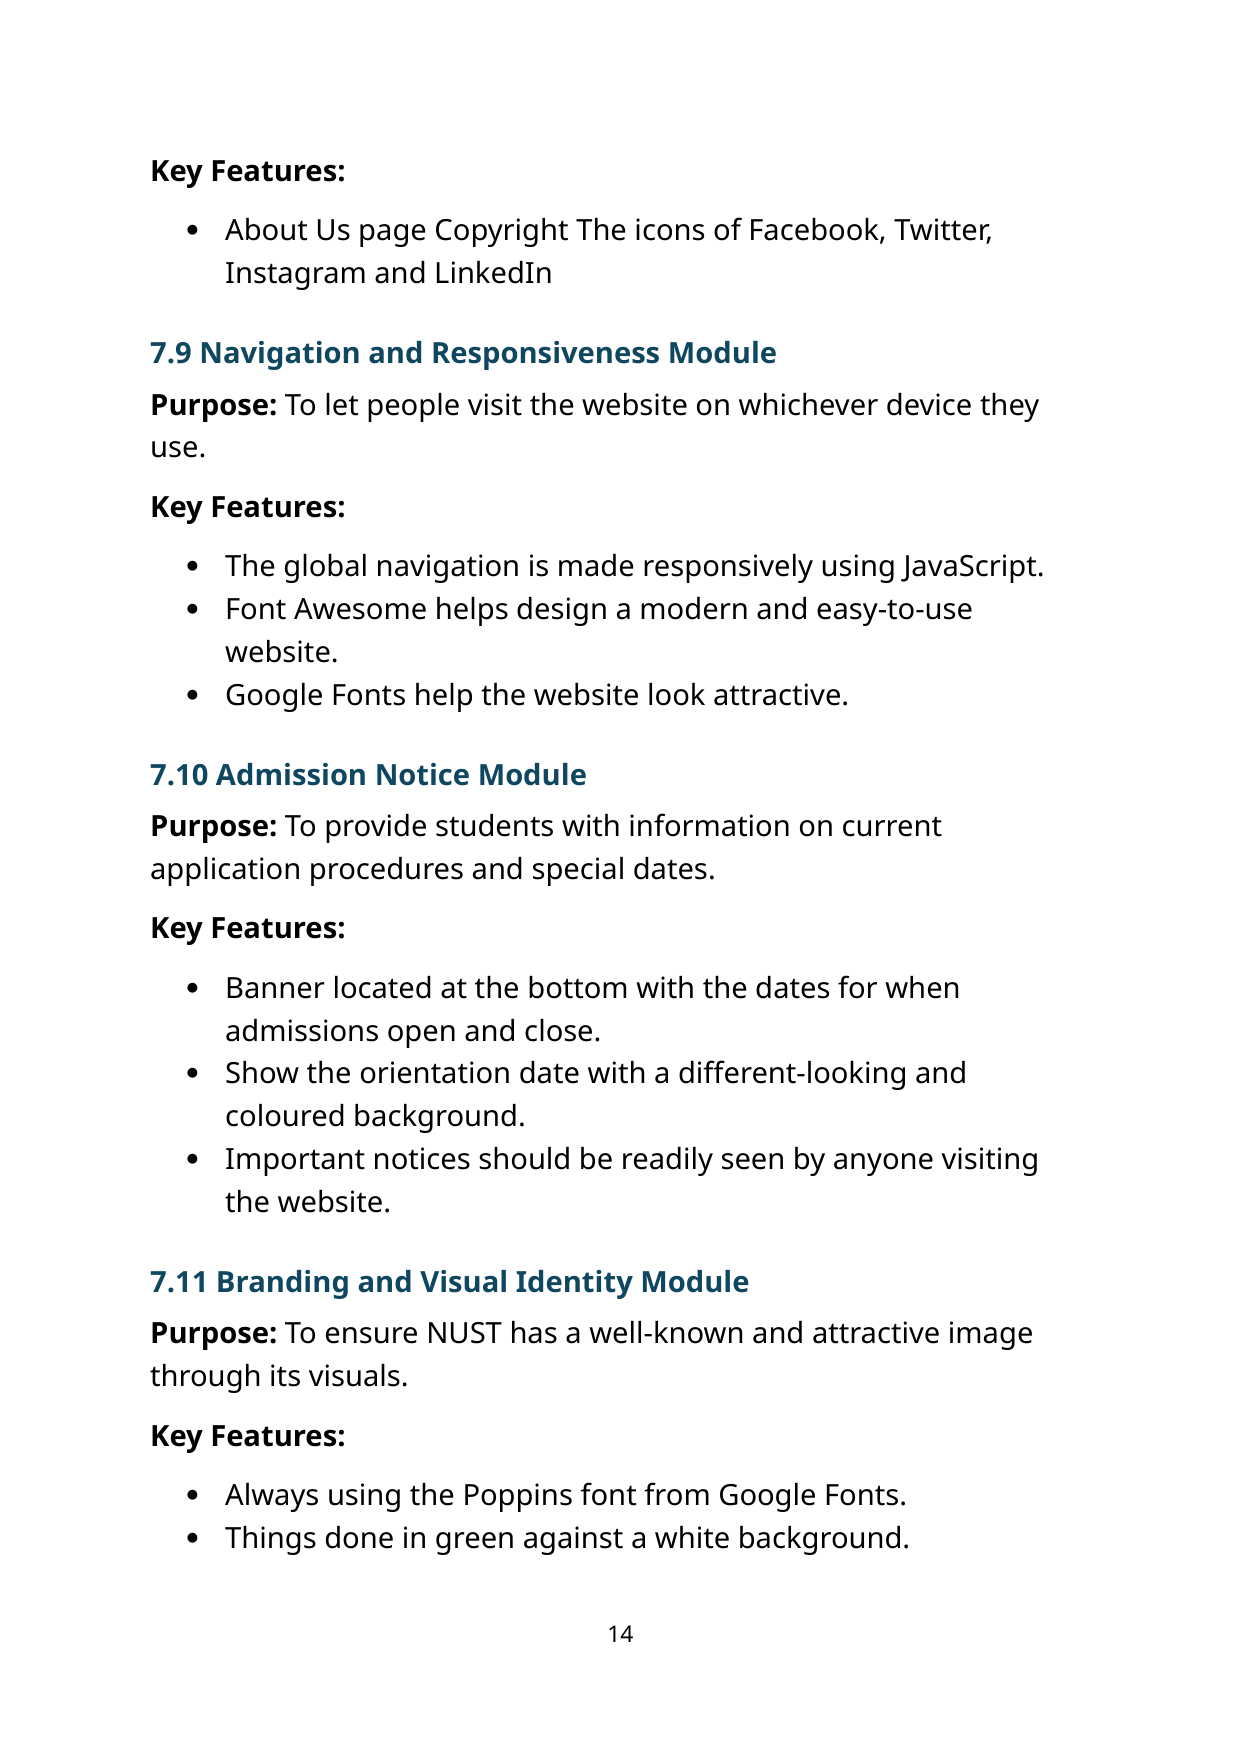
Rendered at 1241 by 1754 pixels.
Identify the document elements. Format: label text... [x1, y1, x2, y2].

list Show the orientation date with a different-looking and coloured background. [187, 1053, 1090, 1135]
subtitle 7.11 Branding and Visual Identity Module [150, 1262, 1090, 1301]
list Important notices should be readily seen by anyone visiting the website. [187, 1138, 1090, 1221]
text Key Features: [150, 150, 1090, 190]
list The global navigation is made responsively using JavaScript. [187, 546, 1090, 585]
text Purpose: To ensure NUST has a well-known and attractive image through its visuals. [150, 1313, 1090, 1395]
text Key Features: [150, 908, 1090, 947]
list About Us page Copyright The icons of Facebook, Twitter, Instagram and LinkedIn [187, 209, 1090, 292]
text Purpose: To let people visit the website on whichever device they use. [150, 384, 1090, 466]
subtitle 7.10 Admission Notice Module [150, 754, 1090, 794]
text Key Features: [150, 486, 1090, 526]
list Things done in green against a white background. [187, 1517, 1090, 1557]
list Font Awesome helps design a modern and easy-to-use website. [187, 588, 1090, 671]
text Purpose: To provide students with information on current application procedures and special dates. [150, 805, 1090, 888]
list Banner located at the bottom with the dates for when admissions open and close. [187, 967, 1090, 1050]
subtitle 7.9 Navigation and Responsiveness Module [150, 333, 1090, 372]
list Always using the Poppins font from Google Fonts. [187, 1474, 1090, 1514]
list Google Fonts help the website look attractive. [187, 674, 1090, 714]
text Key Features: [150, 1415, 1090, 1455]
